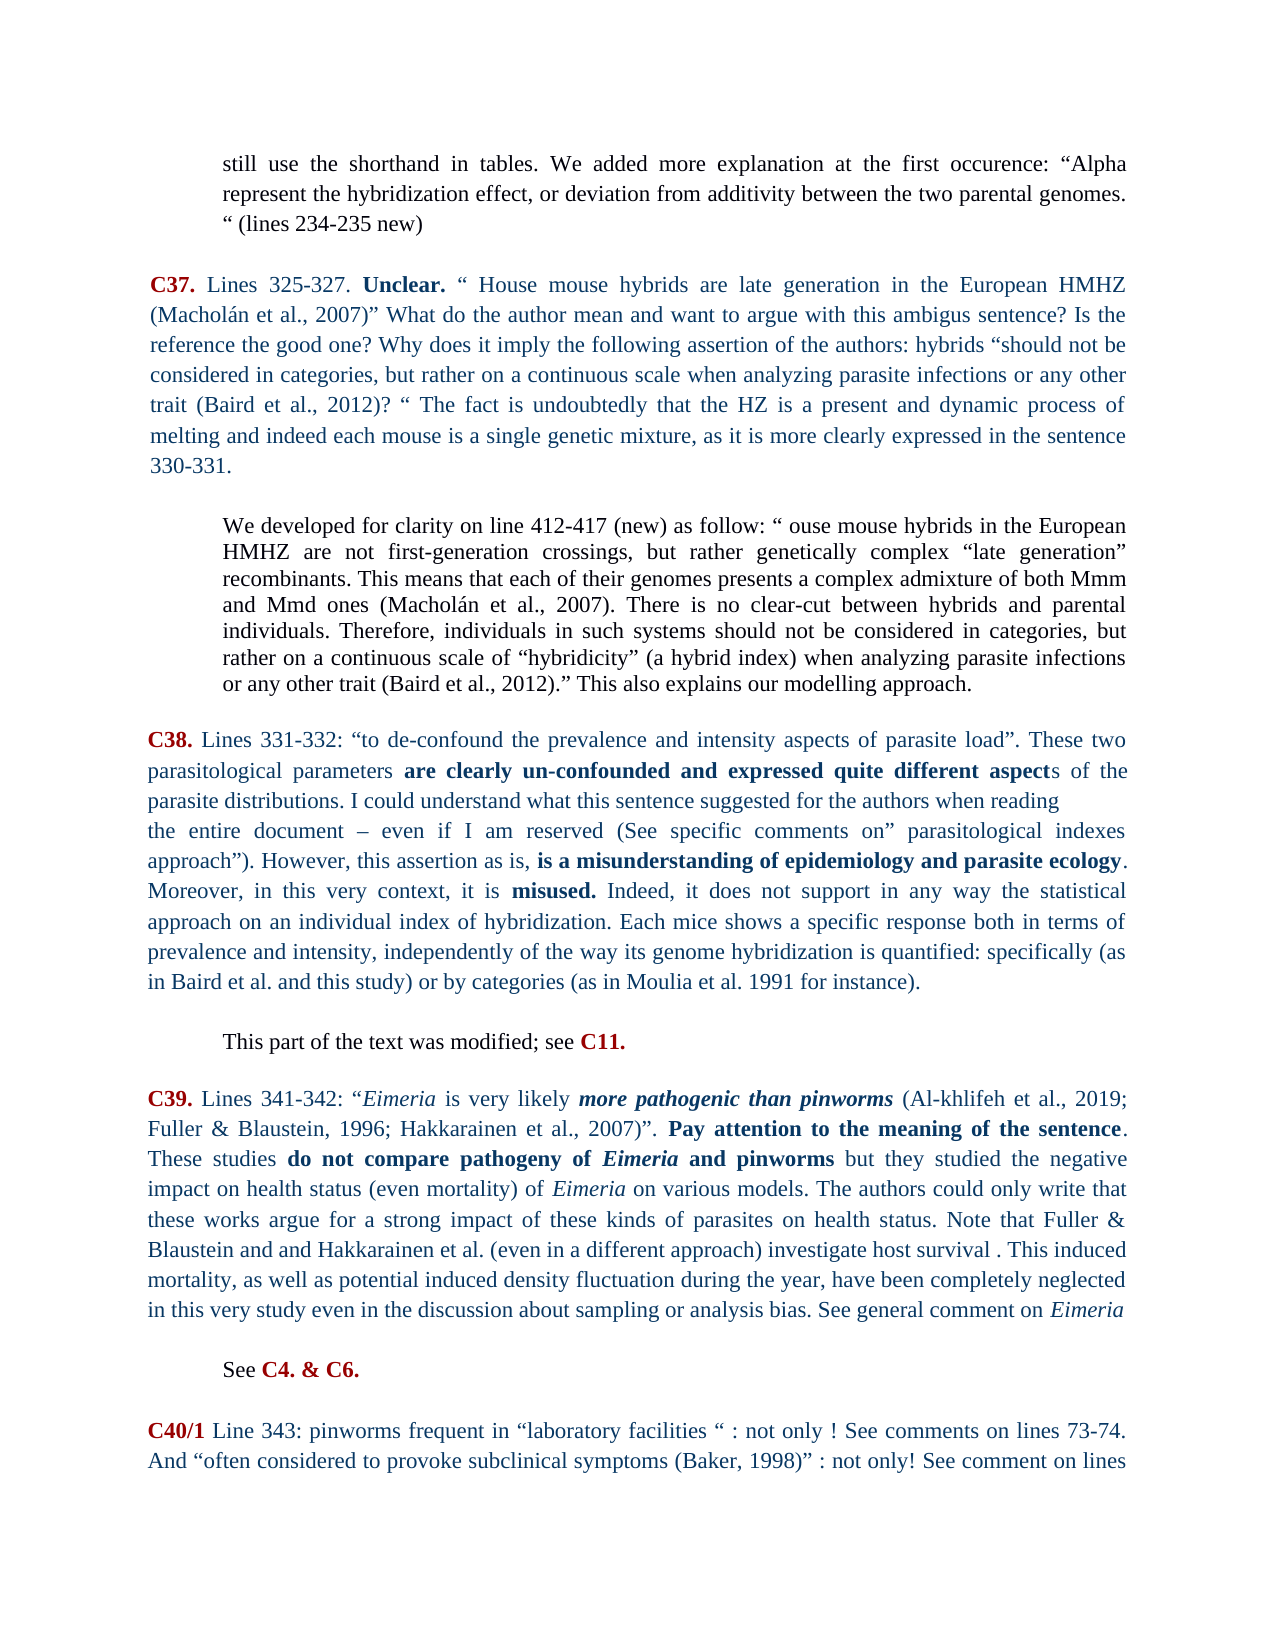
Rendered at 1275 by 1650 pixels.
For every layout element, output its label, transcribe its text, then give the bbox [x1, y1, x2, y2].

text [222, 150, 1128, 237]
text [147, 1417, 1128, 1473]
text See C4. & C6. [222, 1356, 1128, 1383]
text C37. Lines 325-327. Unclear. “ House mouse hybrids are late generation in the European HMHZ (Macholán et al., 2007)” What do the author mean and want to argue with this ambigus sentence? Is the reference the good one? Why does it imply the following assertion of the authors: hybrids “should not be considered in categories, but rather on a continuous scale when analyzing parasite infections or any other trait (Baird et al., 2012)? “ The fact is undoubtedly that the HZ is a present and dynamic process of melting and indeed each mouse is a single genetic mixture, as it is more clearly expressed in the sentence 330-331. [150, 271, 1128, 478]
text C39. Lines 341-342: “Eimeria is very likely more pathogenic than pinworms (Al-khlifeh et al., 2019; Fuller & Blaustein, 1996; Hakkarainen et al., 2007)”. Pay attention to the meaning of the sentence. These studies do not compare pathogeny of Eimeria and pinworms but they studied the negative impact on health status (even mortality) of Eimeria on various models. The authors could only write that these works argue for a strong impact of these kinds of parasites on health status. Note that Fuller & Blaustein and and Hakkarainen et al. (even in a different approach) investigate host survival . This induced mortality, as well as potential induced density fluctuation during the year, have been completely neglected in this very study even in the discussion about sampling or analysis bias. See general comment on Eimeria [147, 1085, 1128, 1323]
text the entire document – even if I am reserved (See specific comments on” parasitological indexes approach”). However, this assertion as is, is a misunderstanding of epidemiology and parasite ecology. Moreover, in this very context, it is misused. Indeed, it does not support in any way the statistical approach on an individual index of hybridization. Each mice shows a specific response both in terms of prevalence and intensity, independently of the way its genome hybridization is quantified: specifically (as in Baird et al. and this study) or by categories (as in Moulia et al. 1991 for instance). [147, 817, 1128, 994]
text This part of the text was modified; see C11. [222, 1028, 1128, 1055]
text We developed for clarity on line 412-417 (new) as follow: “ ouse mouse hybrids in the European HMHZ are not first-generation crossings, but rather genetically complex “late generation” recombinants. This means that each of their genomes presents a complex admixture of both Mmm and Mmd ones (Macholán et al., 2007). There is no clear-cut between hybrids and parental individuals. Therefore, individuals in such systems should not be considered in categories, but rather on a continuous scale of “hybridicity” (a hybrid index) when analyzing parasite infections or any other trait (Baird et al., 2012).” This also explains our modelling approach. [222, 512, 1128, 697]
text C38. Lines 331-332: “to de-confound the prevalence and intensity aspects of parasite load”. These two parasitological parameters are clearly un-confounded and expressed quite different aspects of the parasite distributions. I could understand what this sentence suggested for the authors when reading [147, 727, 1128, 813]
